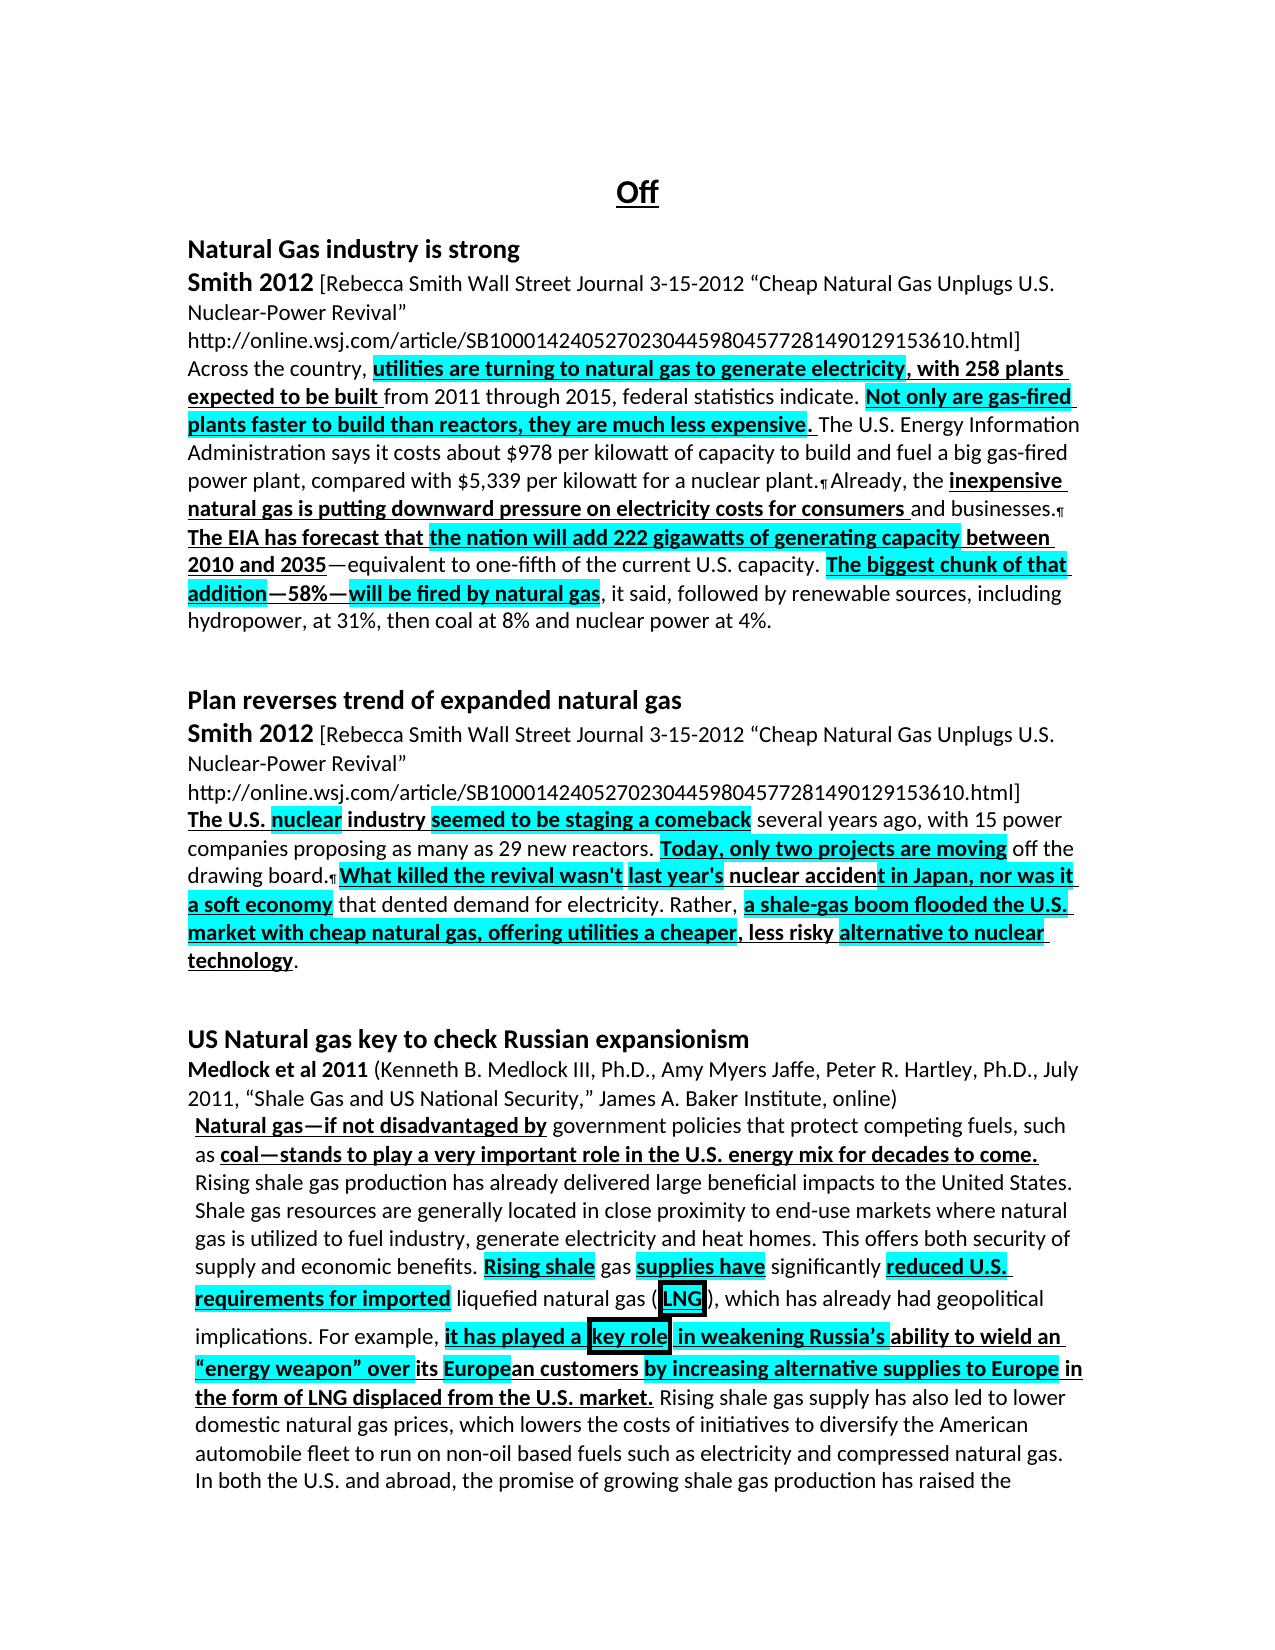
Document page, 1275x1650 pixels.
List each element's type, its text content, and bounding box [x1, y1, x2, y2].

text The U.S. nuclear industry seemed to be staging a comeback several years ago, with 15 power companies proposing as many as 29 new reactors. Today, only two projects are moving off the drawing board.¶ What killed the revival wasn't last year's nuclear accident in Japan, nor was it a soft economy that dented demand for electricity. Rather, a shale-gas boom flooded the U.S. market with cheap natural gas, offering utilities a cheaper, less risky alternative to nuclear technology. [187, 806, 1087, 974]
subtitle US Natural gas key to check Russian expansionism [187, 1023, 1087, 1056]
subtitle Plan reverses trend of expanded natural gas [187, 683, 1087, 717]
subtitle Natural Gas industry is strong [187, 232, 1087, 265]
text Across the country, utilities are turning to natural gas to generate electricity, with 258 plants expected to be built from 2011 through 2015, federal statistics indicate. Not only are gas-fired plants faster to build than reactors, they are much less expensive. The U.S. Energy Information Administration says it costs about $978 per kilowatt of capacity to build and fuel a big gas-fired power plant, compared with $5,339 per kilowatt for a nuclear plant.¶ Already, the inexpensive natural gas is putting downward pressure on electricity costs for consumers and businesses.¶ The EIA has forecast that the nation will add 222 gigawatts of generating capacity between 2010 and 2035—equivalent to one-fifth of the current U.S. capacity. The biggest chunk of that addition—58%—will be fired by natural gas, it said, followed by renewable sources, including hydropower, at 31%, then coal at 8% and nuclear power at 4%. [187, 354, 1087, 635]
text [195, 1112, 1087, 1495]
text Smith 2012 [Rebecca Smith Wall Street Journal 3-15-2012 “Cheap Natural Gas Unplugs U.S. Nuclear-Power Revival” http://online.wsj.com/article/SB10001424052702304459804577281490129153610.html] [187, 717, 1087, 806]
text Medlock et al 2011 (Kenneth B. Medlock III, Ph.D., Amy Myers Jaffe, Peter R. Hartley, Ph.D., July 2011, “Shale Gas and US National Security,” James A. Baker Institute, online) [187, 1056, 1087, 1112]
text Smith 2012 [Rebecca Smith Wall Street Journal 3-15-2012 “Cheap Natural Gas Unplugs U.S. Nuclear-Power Revival” http://online.wsj.com/article/SB10001424052702304459804577281490129153610.html] [187, 265, 1087, 354]
subtitle Off [187, 171, 1087, 212]
